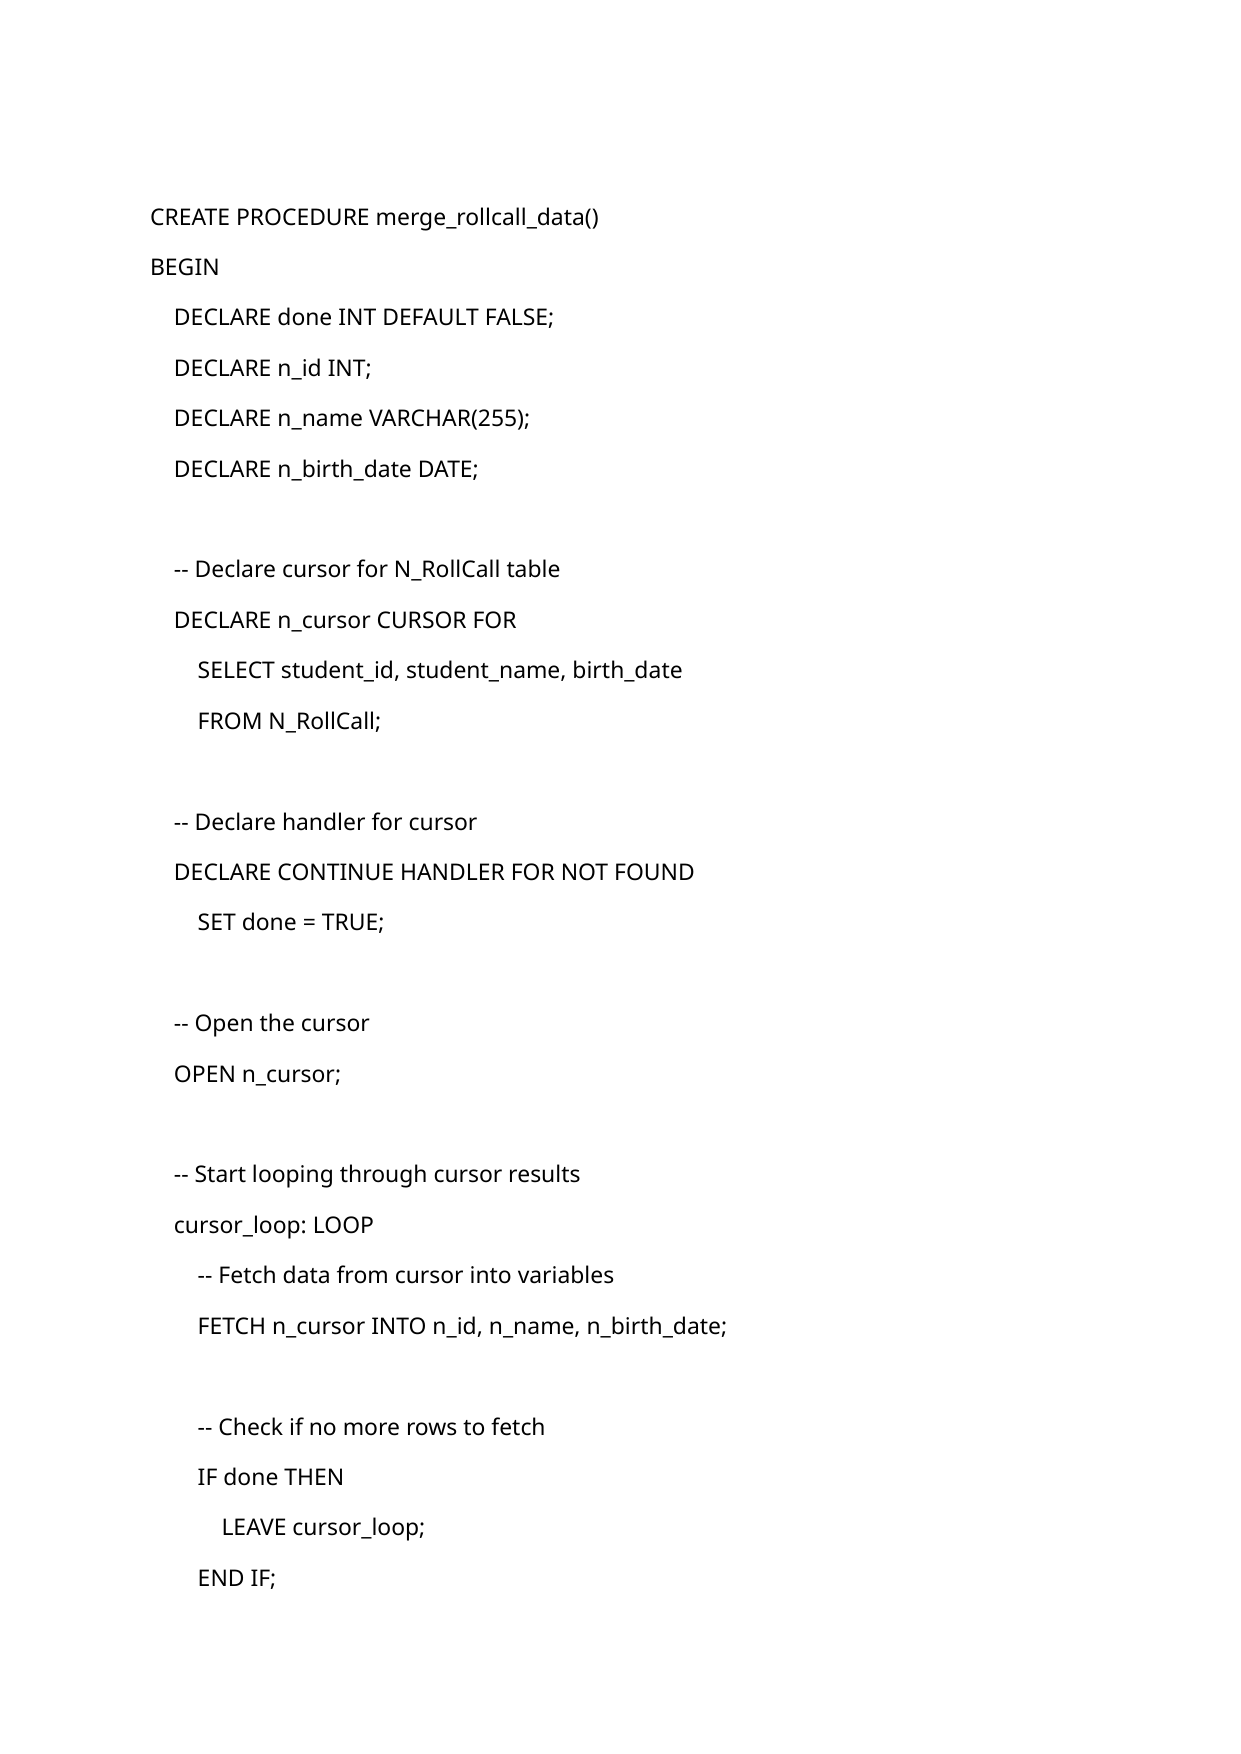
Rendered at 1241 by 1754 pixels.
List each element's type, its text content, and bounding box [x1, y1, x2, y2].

text DECLARE CONTINUE HANDLER FOR NOT FOUND [150, 856, 1090, 887]
text DECLARE done INT DEFAULT FALSE; [150, 301, 1090, 332]
text cursor_loop: LOOP [150, 1209, 1090, 1240]
text END IF; [150, 1562, 1090, 1593]
text DECLARE n_cursor CURSOR FOR [150, 604, 1090, 635]
text -- Declare handler for cursor [150, 805, 1090, 837]
text DECLARE n_id INT; [150, 352, 1090, 383]
text DECLARE n_birth_date DATE; [150, 452, 1090, 484]
text CREATE PROCEDURE merge_rollcall_data() [150, 200, 1090, 232]
text -- Check if no more rows to fetch [150, 1410, 1090, 1442]
text -- Open the cursor [150, 1007, 1090, 1038]
text OPEN n_cursor; [150, 1057, 1090, 1089]
text FROM N_RollCall; [150, 704, 1090, 736]
text IF done THEN [150, 1461, 1090, 1492]
text SET done = TRUE; [150, 906, 1090, 937]
text FETCH n_cursor INTO n_id, n_name, n_birth_date; [150, 1309, 1090, 1341]
text SELECT student_id, student_name, birth_date [150, 654, 1090, 685]
text -- Fetch data from cursor into variables [150, 1259, 1090, 1290]
text -- Start looping through cursor results [150, 1158, 1090, 1189]
text LEAVE cursor_loop; [150, 1511, 1090, 1542]
text -- Declare cursor for N_RollCall table [150, 553, 1090, 584]
text BEGIN [150, 251, 1090, 282]
text DECLARE n_name VARCHAR(255); [150, 402, 1090, 433]
